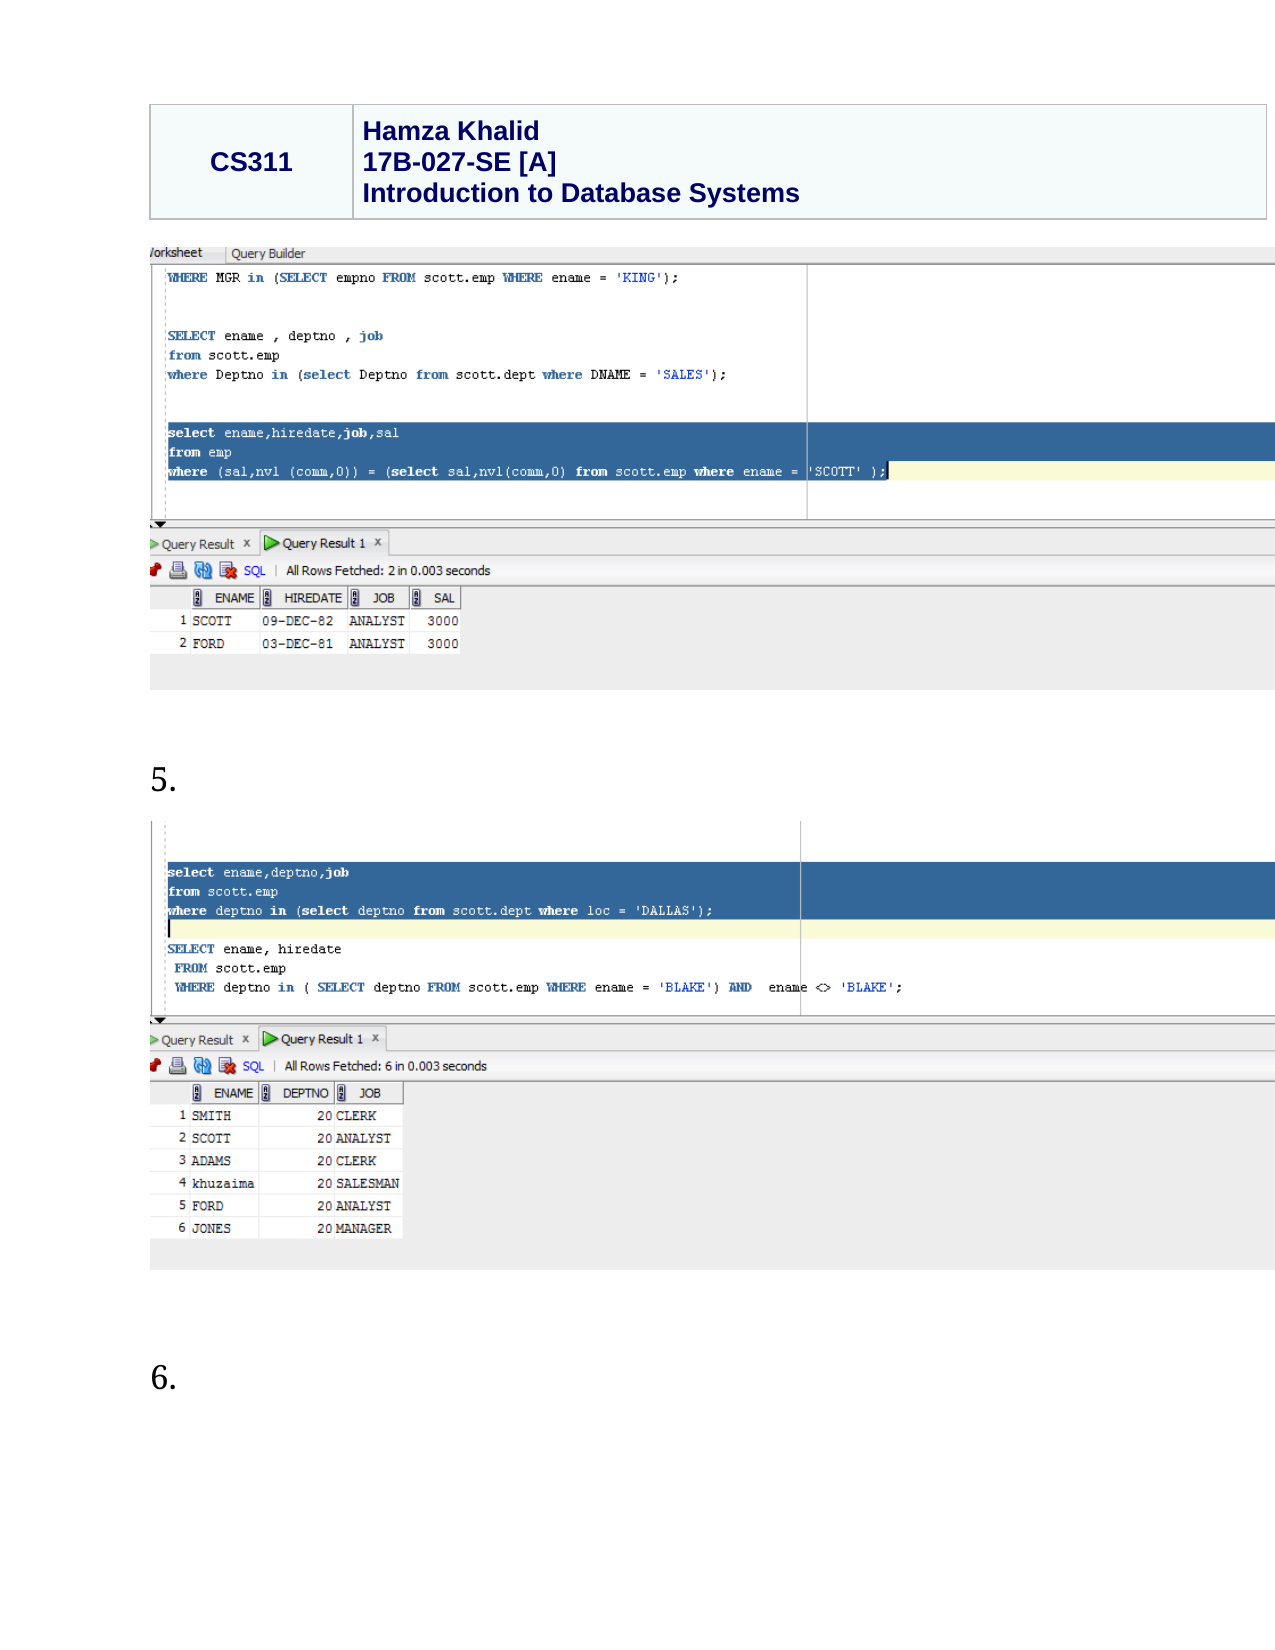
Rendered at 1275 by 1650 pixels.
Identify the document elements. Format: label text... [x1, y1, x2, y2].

text 6. [150, 1354, 1125, 1399]
picture [150, 821, 1275, 1270]
text 5. [150, 755, 1125, 801]
picture [150, 247, 1275, 690]
